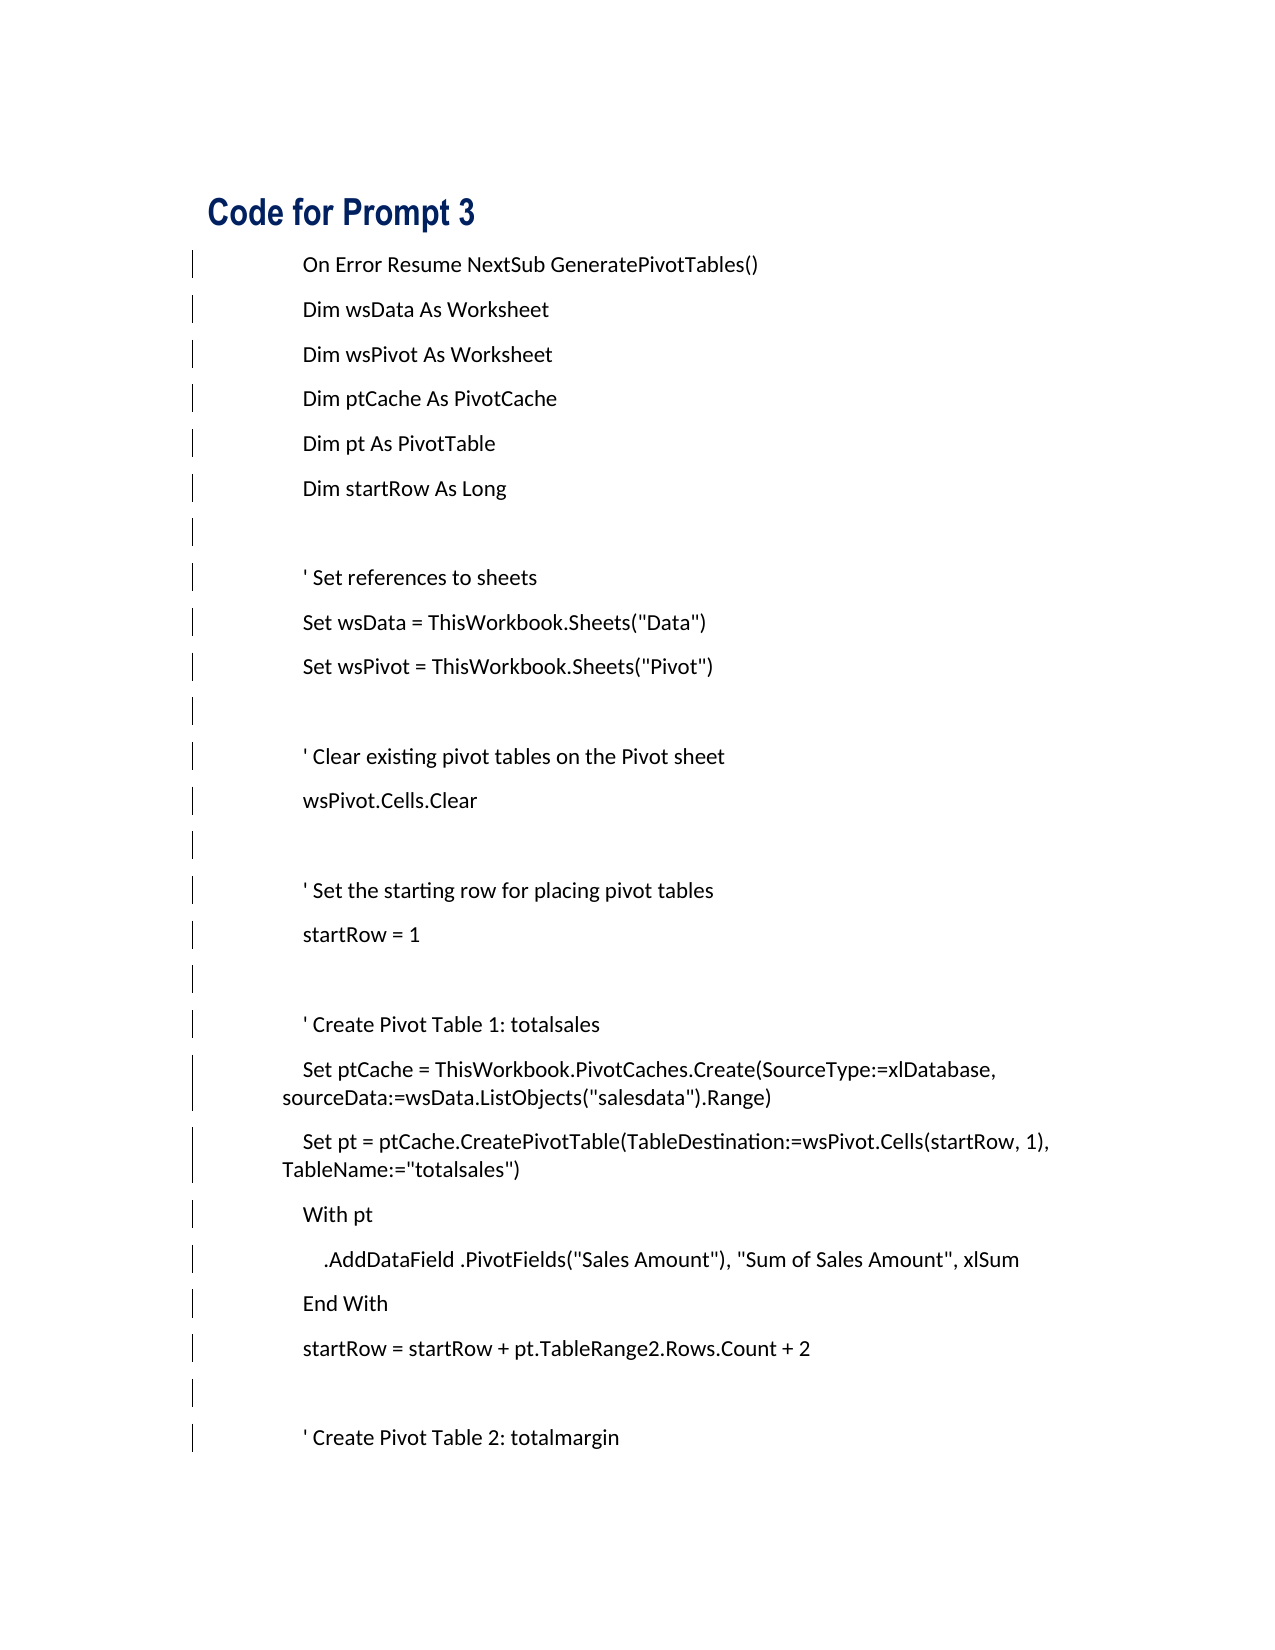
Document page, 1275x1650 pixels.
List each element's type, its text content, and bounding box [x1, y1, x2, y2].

text Code for Prompt 3 [207, 191, 1125, 234]
